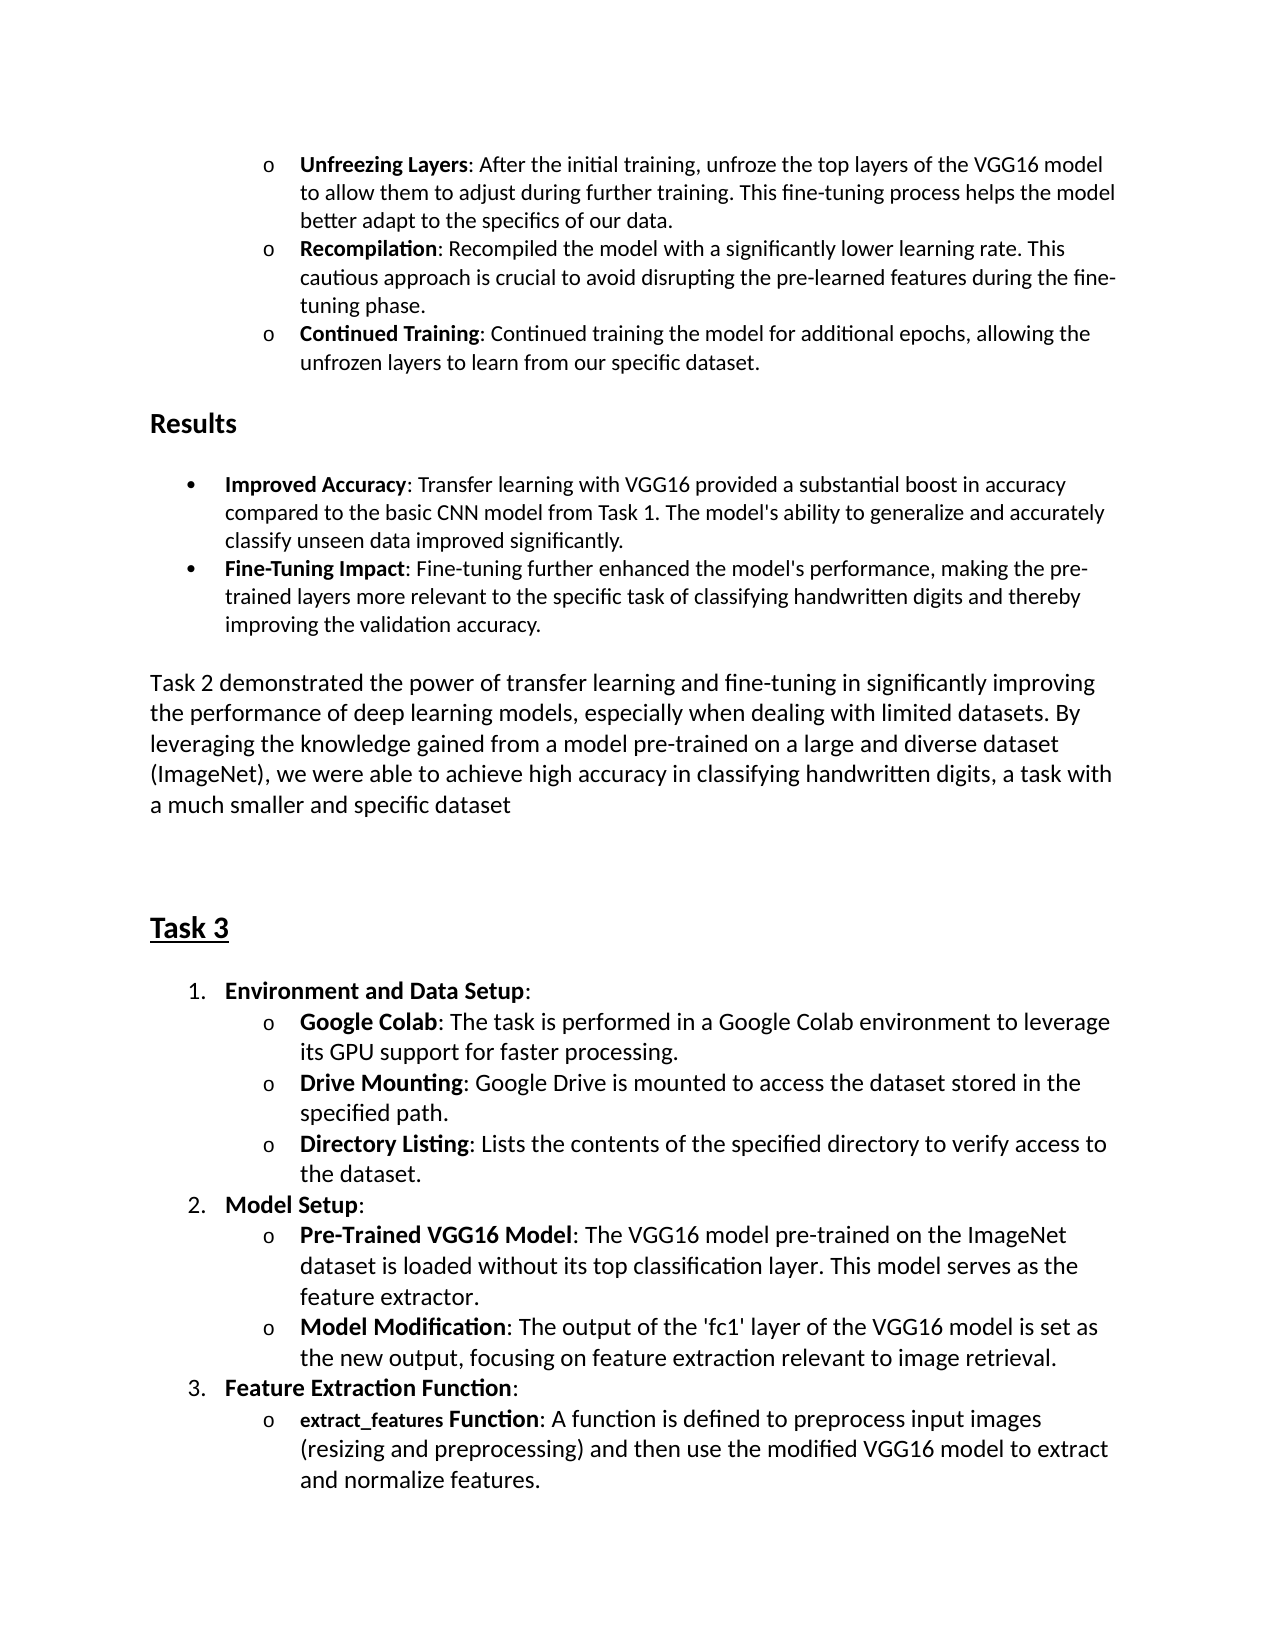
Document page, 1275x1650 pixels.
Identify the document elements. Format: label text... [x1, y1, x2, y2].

list Directory Listing: Lists the contents of the specified directory to verify access to the dataset. [262, 1128, 1125, 1189]
list Continued Training: Continued training the model for additional epochs, allowing the unfrozen layers to learn from our specific dataset. [262, 319, 1125, 376]
text Task 3 [150, 908, 1125, 946]
text Task 2 demonstrated the power of transfer learning and fine-tuning in significantly improving the performance of deep learning models, especially when dealing with limited datasets. By leveraging the knowledge gained from a model pre-trained on a large and diverse dataset (ImageNet), we were able to achieve high accuracy in classifying handwritten digits, a task with a much smaller and specific dataset [150, 667, 1125, 819]
list Google Colab: The task is performed in a Google Colab environment to leverage its GPU support for faster processing. [262, 1006, 1125, 1067]
list Model Setup: [187, 1189, 1125, 1219]
list Model Modification: The output of the 'fc1' layer of the VGG16 model is set as the new output, focusing on feature extraction relevant to image retrieval. [262, 1311, 1125, 1372]
list Environment and Data Setup: [187, 975, 1125, 1006]
text Results [150, 405, 1125, 441]
list Feature Extraction Function: [187, 1372, 1125, 1403]
list Pre-Trained VGG16 Model: The VGG16 model pre-trained on the ImageNet dataset is loaded without its top classification layer. This model serves as the feature extractor. [262, 1219, 1125, 1311]
list Recompilation: Recompiled the model with a significantly lower learning rate. This cautious approach is crucial to avoid disrupting the pre-learned features during the fine-tuning phase. [262, 234, 1125, 319]
list Fine-Tuning Impact: Fine-tuning further enhanced the model's performance, making the pre-trained layers more relevant to the specific task of classifying handwritten digits and thereby improving the validation accuracy. [187, 554, 1125, 638]
list Improved Accuracy: Transfer learning with VGG16 provided a substantial boost in accuracy compared to the basic CNN model from Task 1. The model's ability to generalize and accurately classify unseen data improved significantly. [187, 470, 1125, 554]
list extract_features Function: A function is defined to preprocess input images (resizing and preprocessing) and then use the modified VGG16 model to extract and normalize features. [262, 1403, 1125, 1494]
list Unfreezing Layers: After the initial training, unfroze the top layers of the VGG16 model to allow them to adjust during further training. This fine-tuning process helps the model better adapt to the specifics of our data. [262, 150, 1125, 234]
list Drive Mounting: Google Drive is mounted to access the dataset stored in the specified path. [262, 1067, 1125, 1128]
